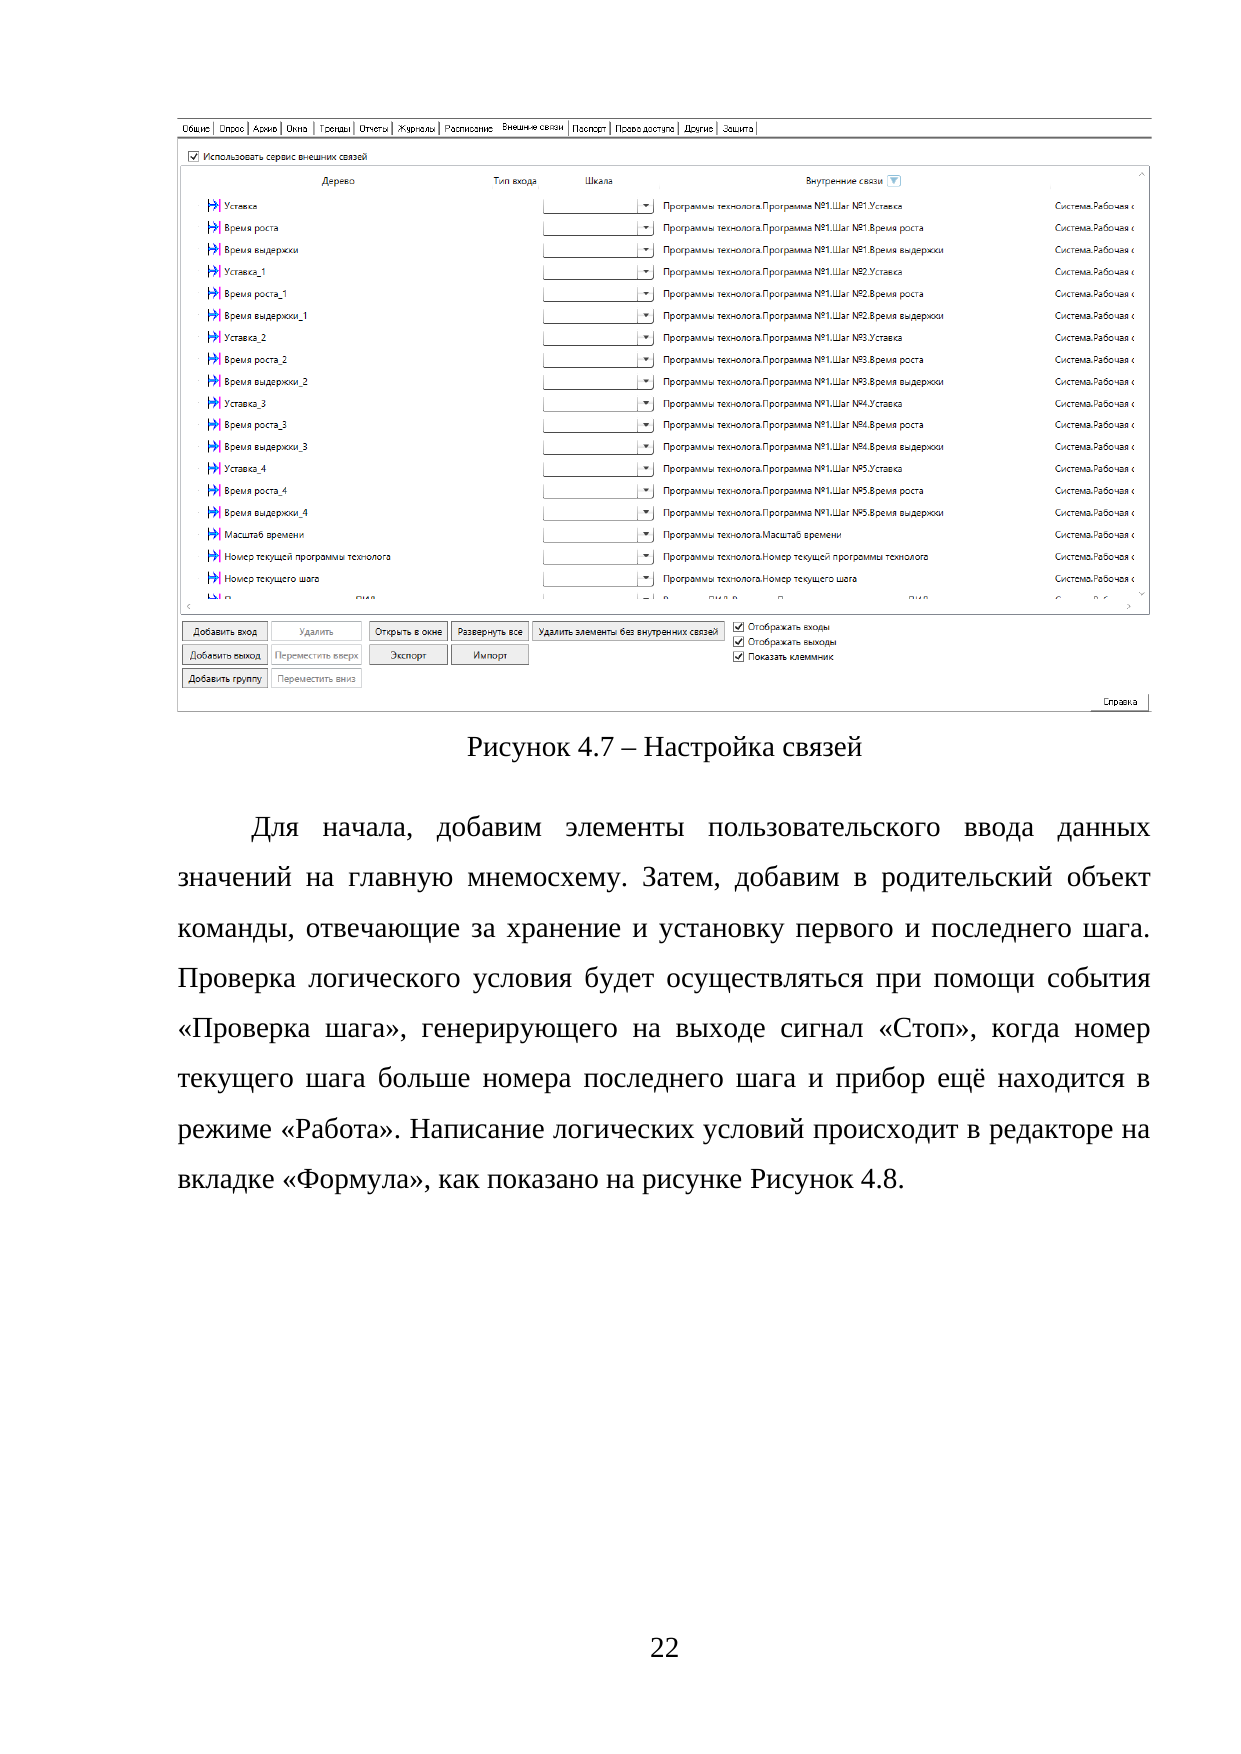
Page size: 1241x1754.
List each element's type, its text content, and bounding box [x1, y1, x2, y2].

picture [177, 118, 1152, 713]
